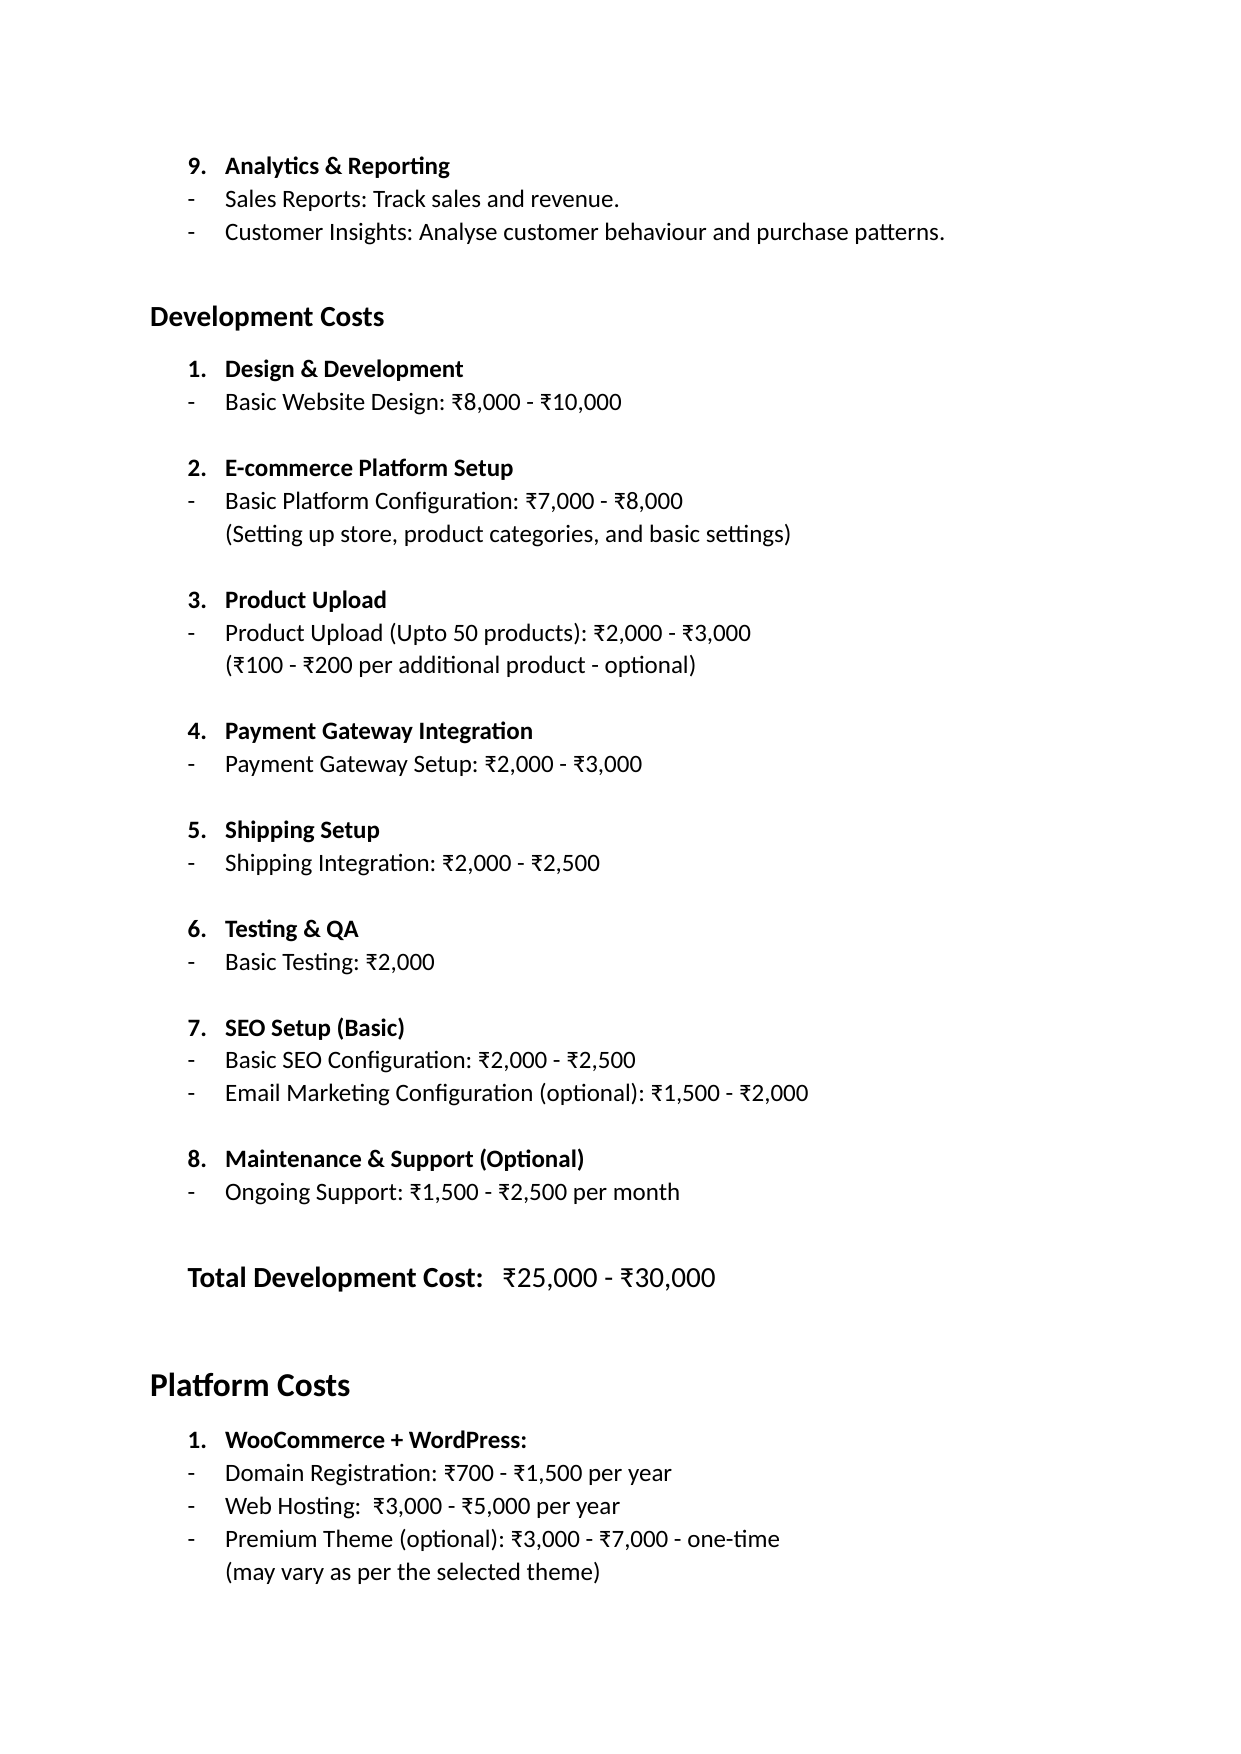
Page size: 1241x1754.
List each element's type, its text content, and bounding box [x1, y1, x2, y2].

list Payment Gateway Integration [187, 716, 1090, 746]
text Development Costs [150, 298, 1090, 334]
list Ongoing Support: ₹1,500 - ₹2,500 per month [187, 1176, 1090, 1207]
list Web Hosting: ₹3,000 - ₹5,000 per year [187, 1490, 1090, 1521]
list Maintenance & Support (Optional) [187, 1143, 1090, 1174]
list Shipping Setup [187, 814, 1090, 845]
list Customer Insights: Analyse customer behaviour and purchase patterns. [187, 216, 1090, 246]
list WooCommerce + WordPress: [187, 1424, 1090, 1455]
list Testing & QA [187, 913, 1090, 943]
list Premium Theme (optional): ₹3,000 - ₹7,000 - one-time [187, 1523, 1090, 1553]
list Sales Reports: Track sales and revenue. [187, 183, 1090, 213]
list Product Upload (Upto 50 products): ₹2,000 - ₹3,000 [187, 617, 1090, 647]
list Basic Website Design: ₹8,000 - ₹10,000 [187, 386, 1090, 417]
text Total Development Cost: ₹25,000 - ₹30,000 [187, 1259, 1090, 1294]
list Email Marketing Configuration (optional): ₹1,500 - ₹2,000 [187, 1078, 1090, 1108]
list Analytics & Reporting [187, 150, 1090, 181]
list SEO Setup (Basic) [187, 1012, 1090, 1042]
list E-commerce Platform Setup [187, 452, 1090, 483]
list Basic Platform Configuration: ₹7,000 - ₹8,000 [187, 485, 1090, 516]
list Domain Registration: ₹700 - ₹1,500 per year [187, 1457, 1090, 1488]
list Basic SEO Configuration: ₹2,000 - ₹2,500 [187, 1045, 1090, 1075]
list Product Upload [187, 584, 1090, 614]
list Design & Development [187, 353, 1090, 384]
list Basic Testing: ₹2,000 [187, 946, 1090, 976]
list (may vary as per the selected theme) [225, 1556, 1090, 1586]
list (₹100 - ₹200 per additional product - optional) [225, 650, 1090, 680]
text Platform Costs [150, 1363, 1090, 1404]
list Shipping Integration: ₹2,000 - ₹2,500 [187, 847, 1090, 878]
list Payment Gateway Setup: ₹2,000 - ₹3,000 [187, 748, 1090, 779]
list (Setting up store, product categories, and basic settings) [225, 518, 1090, 548]
